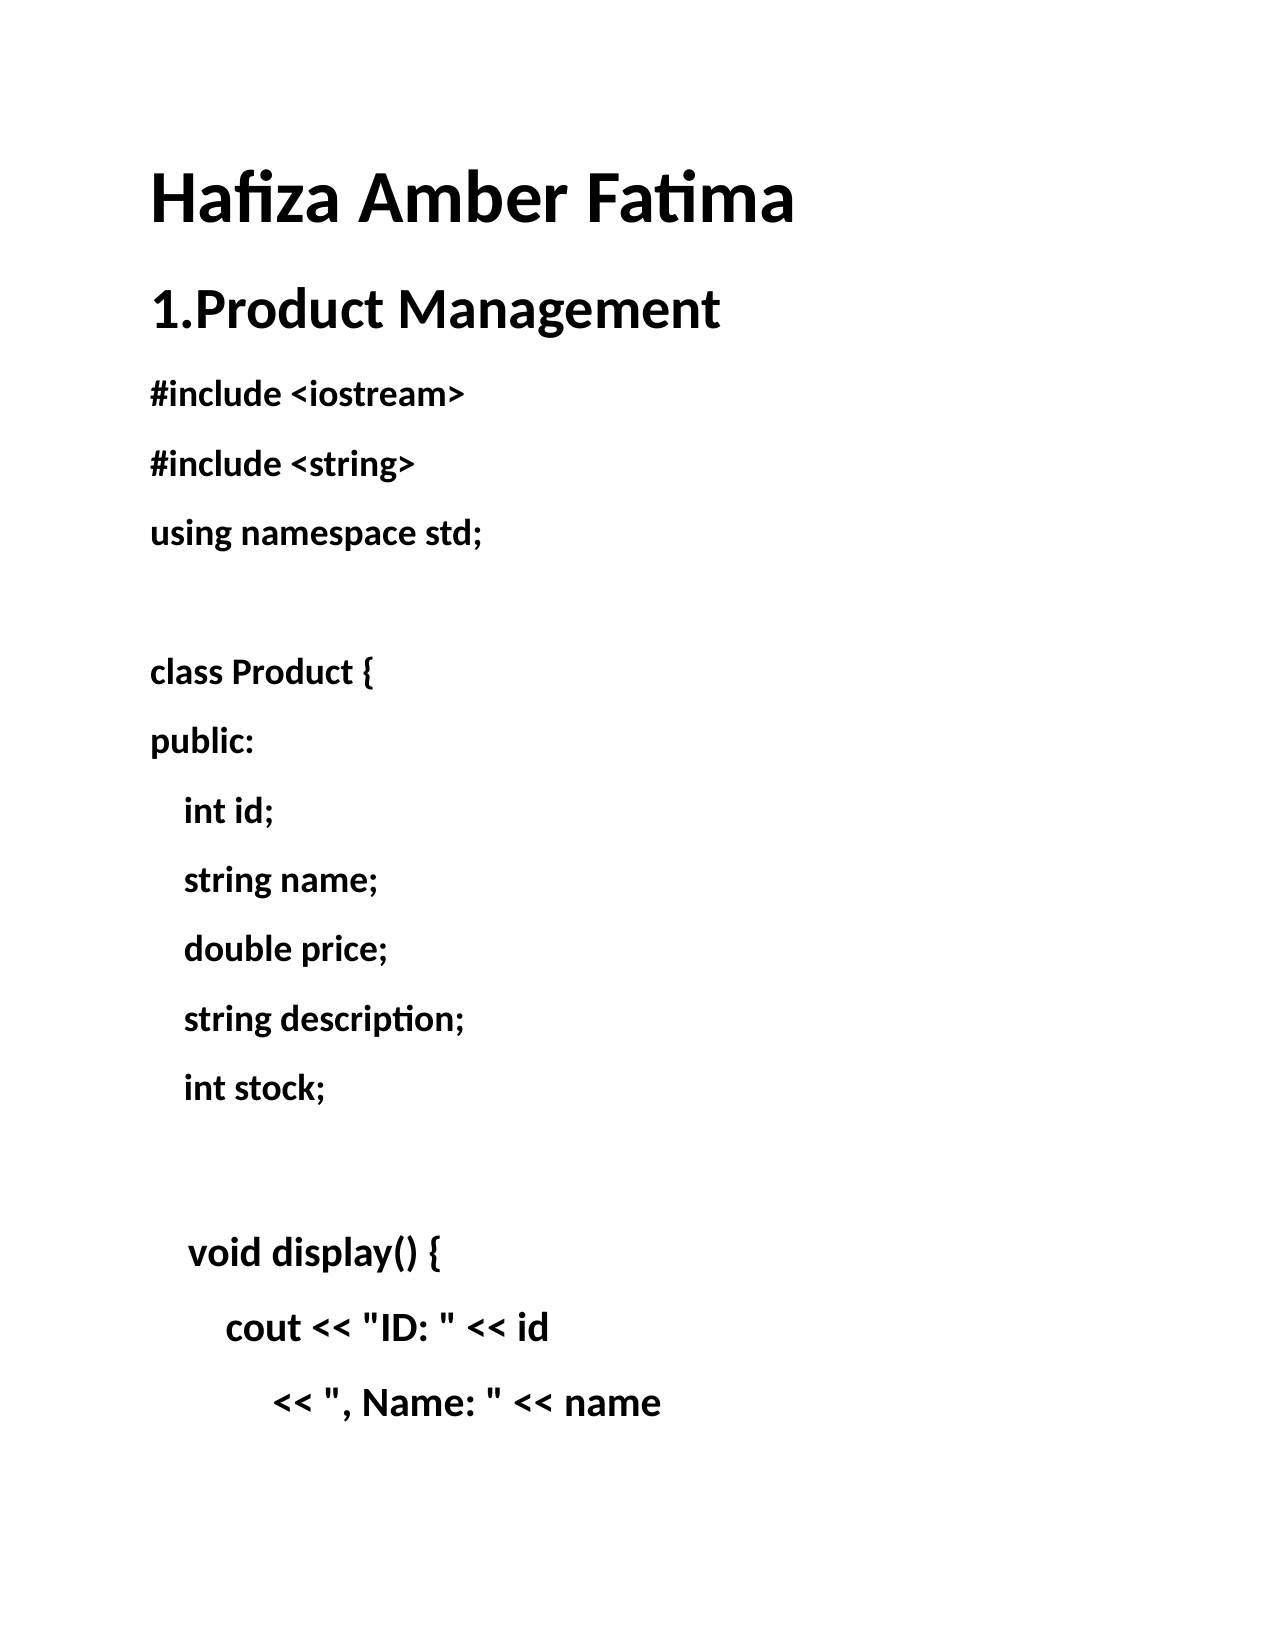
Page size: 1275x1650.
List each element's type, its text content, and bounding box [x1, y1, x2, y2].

text int id; [150, 787, 1125, 832]
text void display() { [150, 1226, 1125, 1277]
text << ", Name: " << name [150, 1376, 1125, 1427]
text string description; [150, 995, 1125, 1041]
text double price; [150, 925, 1125, 971]
text using namespace std; [150, 509, 1125, 555]
text Hafiza Amber Fatima [150, 150, 1125, 242]
text int stock; [150, 1064, 1125, 1110]
text public: [150, 717, 1125, 763]
text string name; [150, 856, 1125, 902]
text class Product { [150, 648, 1125, 694]
text cout << "ID: " << id [150, 1301, 1125, 1352]
text 1.Product Management [150, 272, 1125, 343]
text #include <iostream> [150, 370, 1125, 416]
text #include <string> [150, 440, 1125, 486]
